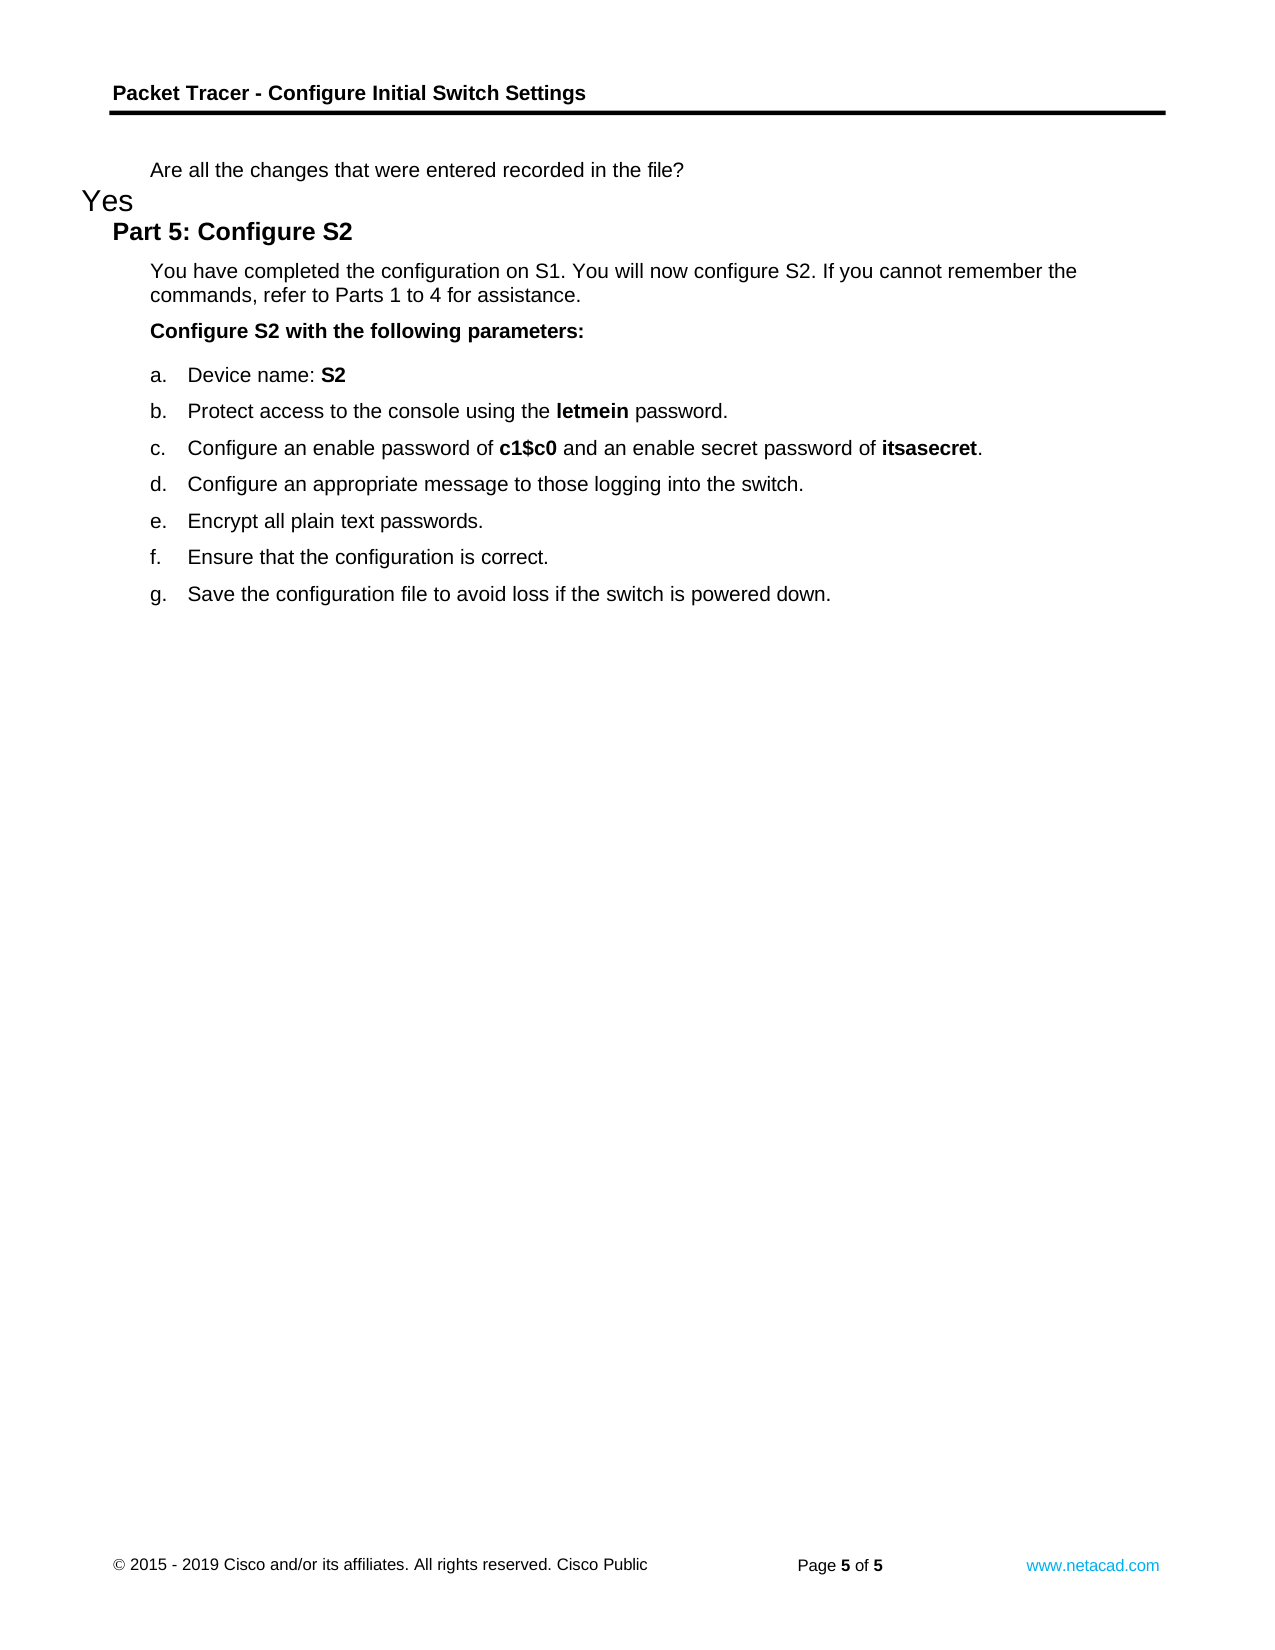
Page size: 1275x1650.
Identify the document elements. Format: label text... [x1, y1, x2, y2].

subtitle Configure S2 with the following parameters: [150, 319, 1173, 343]
text Are all the changes that were entered recorded in the file? [150, 158, 1173, 182]
list Configure an enable password of c1$c0 and an enable secret password of itsasecret. [150, 436, 1173, 459]
subtitle Part 5: Configure S2 [112, 217, 1173, 246]
list Protect access to the console using the letmein password. [150, 399, 1173, 423]
list Save the configuration file to avoid loss if the switch is powered down. [150, 582, 1173, 606]
text You have completed the configuration on S1. You will now configure S2. If you cannot remember the commands, refer to Parts 1 to 4 for assistance. [150, 258, 1173, 306]
list Device name: S2 [150, 363, 1173, 387]
list Encrypt all plain text passwords. [150, 508, 1173, 532]
list Configure an appropriate message to those logging into the switch. [150, 472, 1173, 496]
list Ensure that the configuration is correct. [150, 545, 1173, 569]
text Yes [81, 182, 1173, 217]
